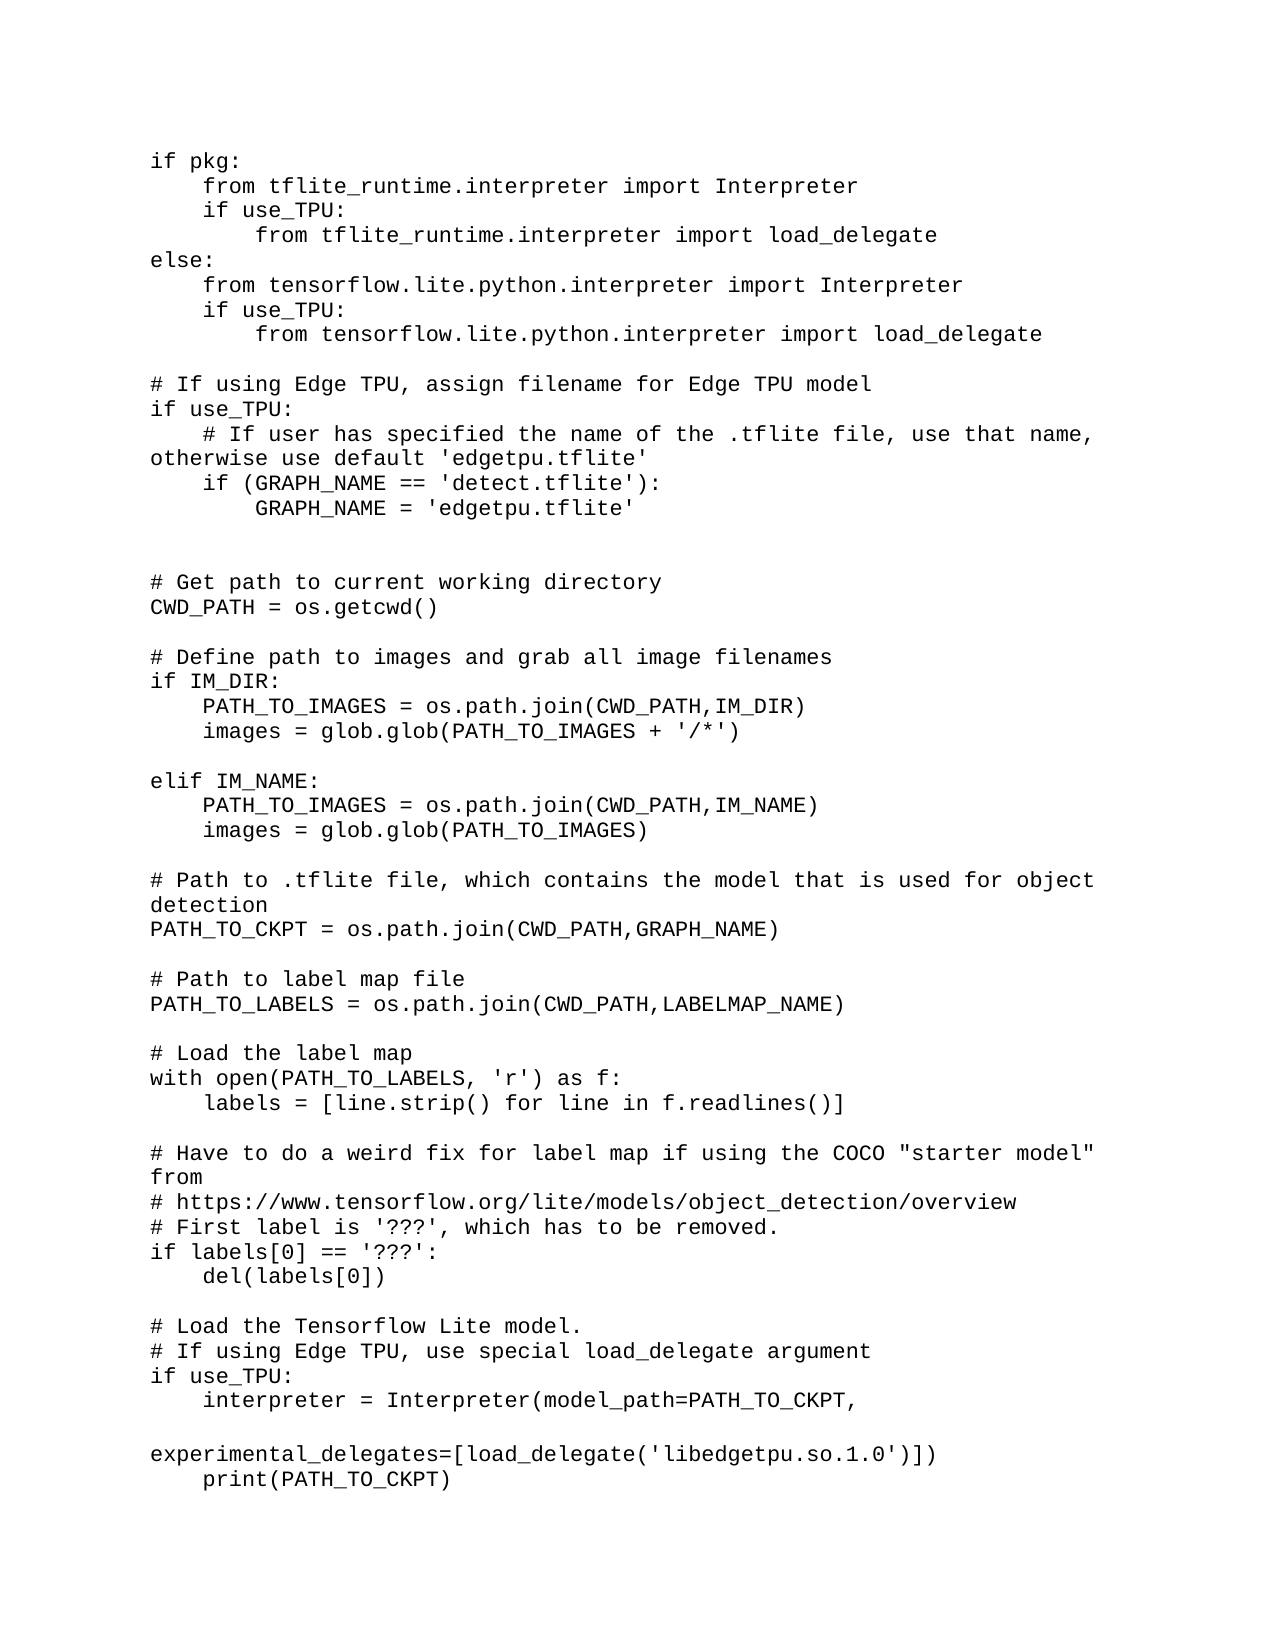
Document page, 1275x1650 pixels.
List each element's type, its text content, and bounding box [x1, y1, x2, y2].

text with open(PATH_TO_LABELS, 'r') as f: [150, 1067, 1125, 1092]
text if use_TPU: [150, 299, 1125, 323]
text if use_TPU: [150, 1365, 1125, 1389]
text # Have to do a weird fix for label map if using the COCO "starter model" from [150, 1142, 1125, 1191]
text else: [150, 249, 1125, 274]
text labels = [line.strip() for line in f.readlines()] [150, 1092, 1125, 1117]
text CWD_PATH = os.getcwd() [150, 596, 1125, 621]
text if labels[0] == '???': [150, 1241, 1125, 1266]
text PATH_TO_IMAGES = os.path.join(CWD_PATH,IM_DIR) [150, 695, 1125, 720]
text from tensorflow.lite.python.interpreter import load_delegate [150, 323, 1125, 348]
text # Path to label map file [150, 968, 1125, 993]
text interpreter = Interpreter(model_path=PATH_TO_CKPT, [150, 1389, 1125, 1414]
text if pkg: [150, 150, 1125, 175]
text # If using Edge TPU, assign filename for Edge TPU model [150, 373, 1125, 398]
text from tflite_runtime.interpreter import load_delegate [150, 224, 1125, 249]
text if (GRAPH_NAME == 'detect.tflite'): [150, 472, 1125, 497]
text # Load the label map [150, 1042, 1125, 1067]
text images = glob.glob(PATH_TO_IMAGES) [150, 819, 1125, 844]
text del(labels[0]) [150, 1266, 1125, 1290]
text from tflite_runtime.interpreter import Interpreter [150, 175, 1125, 199]
text # Load the Tensorflow Lite model. [150, 1315, 1125, 1340]
text # If using Edge TPU, use special load_delegate argument [150, 1340, 1125, 1365]
text if IM_DIR: [150, 671, 1125, 695]
text # https://www.tensorflow.org/lite/models/object_detection/overview [150, 1191, 1125, 1216]
text # Define path to images and grab all image filenames [150, 646, 1125, 671]
text print(PATH_TO_CKPT) [150, 1468, 1125, 1493]
text # Get path to current working directory [150, 571, 1125, 596]
text if use_TPU: [150, 199, 1125, 224]
text PATH_TO_LABELS = os.path.join(CWD_PATH,LABELMAP_NAME) [150, 993, 1125, 1018]
text images = glob.glob(PATH_TO_IMAGES + '/*') [150, 720, 1125, 745]
text # Path to .tflite file, which contains the model that is used for object detection [150, 869, 1125, 918]
text from tensorflow.lite.python.interpreter import Interpreter [150, 274, 1125, 299]
text elif IM_NAME: [150, 770, 1125, 794]
text GRAPH_NAME = 'edgetpu.tflite' [150, 497, 1125, 522]
text # If user has specified the name of the .tflite file, use that name, otherwise use default 'edgetpu.tflite' [150, 423, 1125, 472]
text PATH_TO_IMAGES = os.path.join(CWD_PATH,IM_NAME) [150, 794, 1125, 819]
text PATH_TO_CKPT = os.path.join(CWD_PATH,GRAPH_NAME) [150, 918, 1125, 943]
text if use_TPU: [150, 398, 1125, 423]
text # First label is '???', which has to be removed. [150, 1216, 1125, 1241]
text experimental_delegates=[load_delegate('libedgetpu.so.1.0')]) [150, 1414, 1125, 1468]
